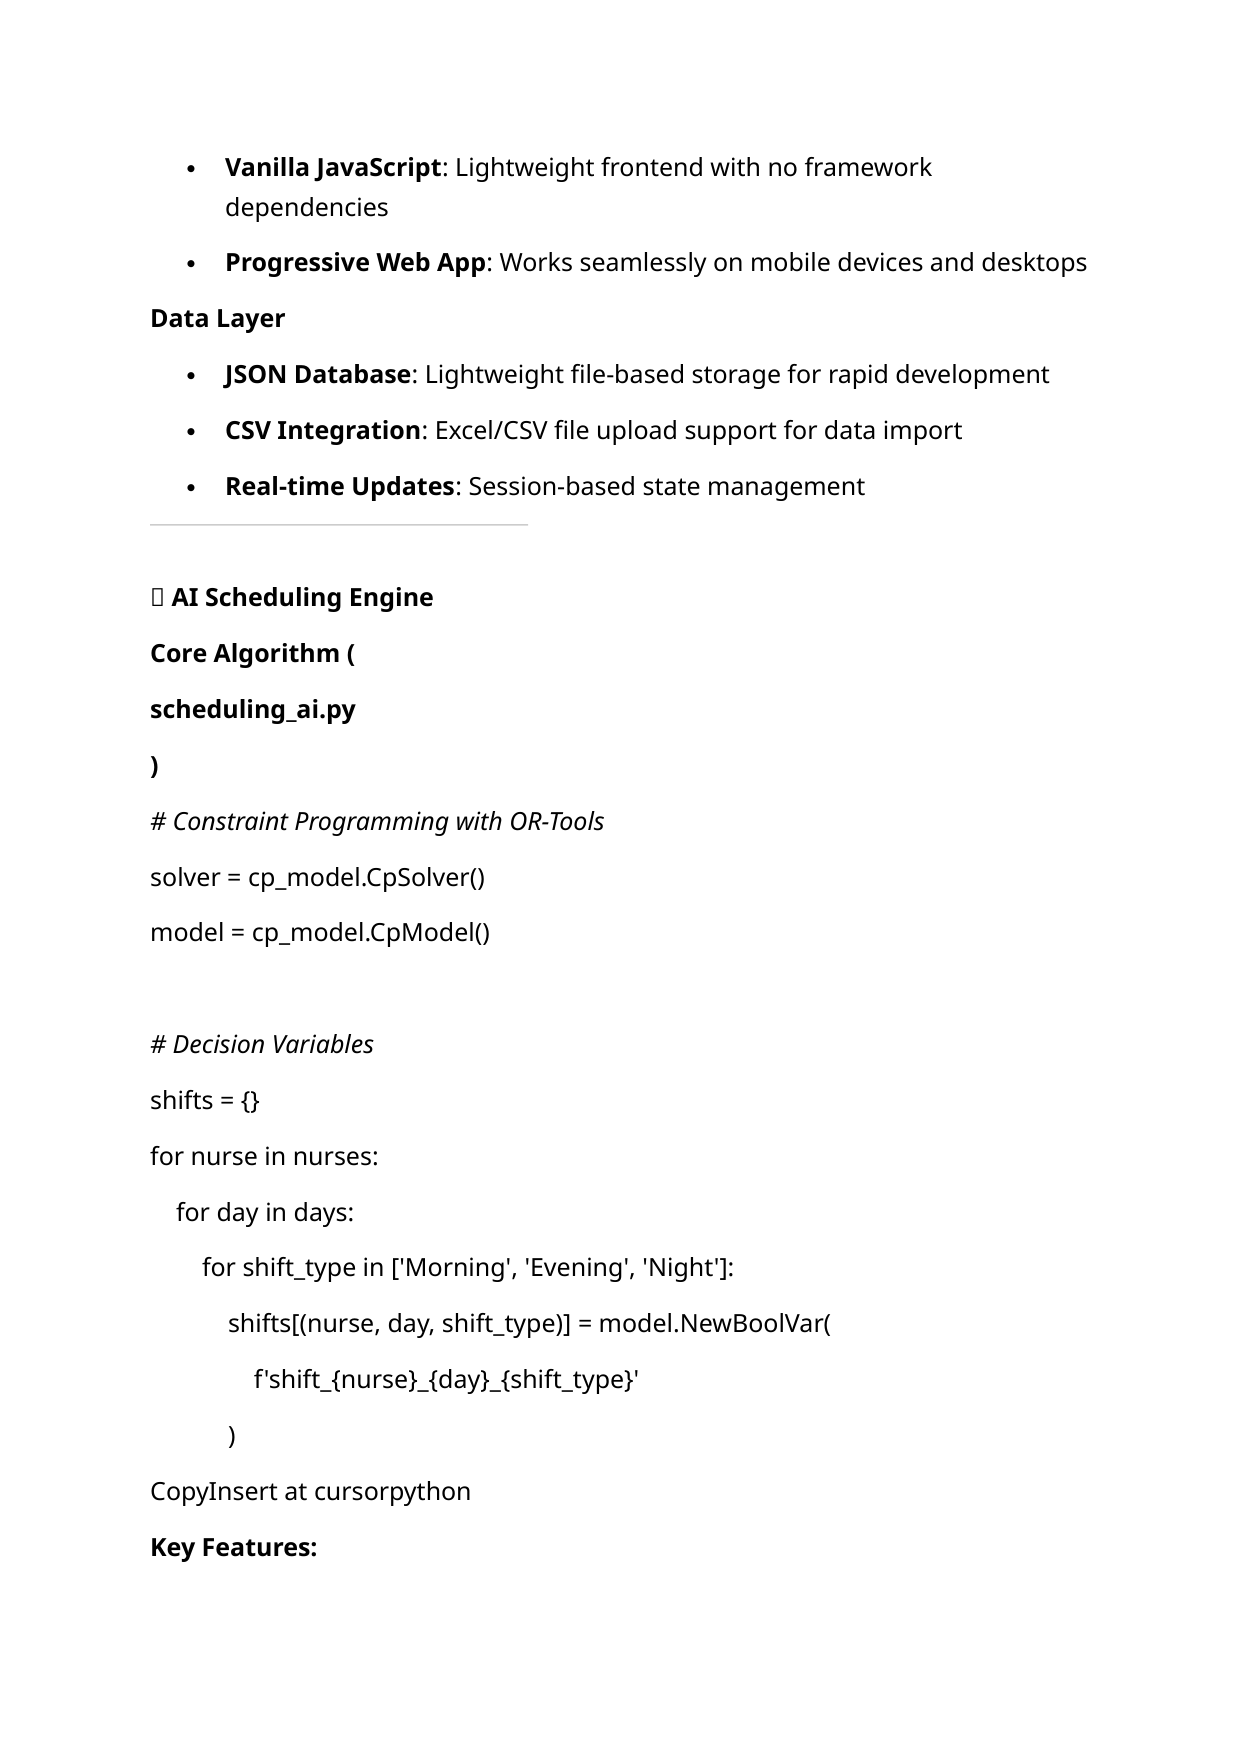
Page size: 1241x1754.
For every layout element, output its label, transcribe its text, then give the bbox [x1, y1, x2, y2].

list Vanilla JavaScript: Lightweight frontend with no framework dependencies [187, 150, 1090, 223]
list Progressive Web App: Works seamlessly on mobile devices and desktops [187, 245, 1090, 279]
text Data Layer [150, 301, 1090, 335]
list Real-time Updates: Session-based state management [187, 468, 1090, 502]
text # Decision Variables [150, 1027, 1090, 1061]
text shifts[(nurse, day, shift_type)] = model.NewBoolVar( [150, 1306, 1090, 1340]
list CSV Integration: Excel/CSV file upload support for data import [187, 412, 1090, 447]
text # Constraint Programming with OR-Tools [150, 803, 1090, 837]
text shifts = {} [150, 1082, 1090, 1117]
text Key Features: [150, 1529, 1090, 1563]
text model = cp_model.CpModel() [150, 915, 1090, 949]
text CopyInsert at cursorpython [150, 1473, 1090, 1507]
text Core Algorithm ( [150, 636, 1090, 670]
text 🤖 AI Scheduling Engine [150, 580, 1090, 614]
text for shift_type in ['Morning', 'Evening', 'Night']: [150, 1250, 1090, 1284]
text scheduling_ai.py [150, 692, 1090, 726]
text ) [150, 747, 1090, 782]
text for day in days: [150, 1194, 1090, 1228]
list JSON Database: Lightweight file-based storage for rapid development [187, 357, 1090, 391]
text for nurse in nurses: [150, 1138, 1090, 1172]
text solver = cp_model.CpSolver() [150, 859, 1090, 893]
text f'shift_{nurse}_{day}_{shift_type}' [150, 1362, 1090, 1396]
text ) [150, 1417, 1090, 1452]
